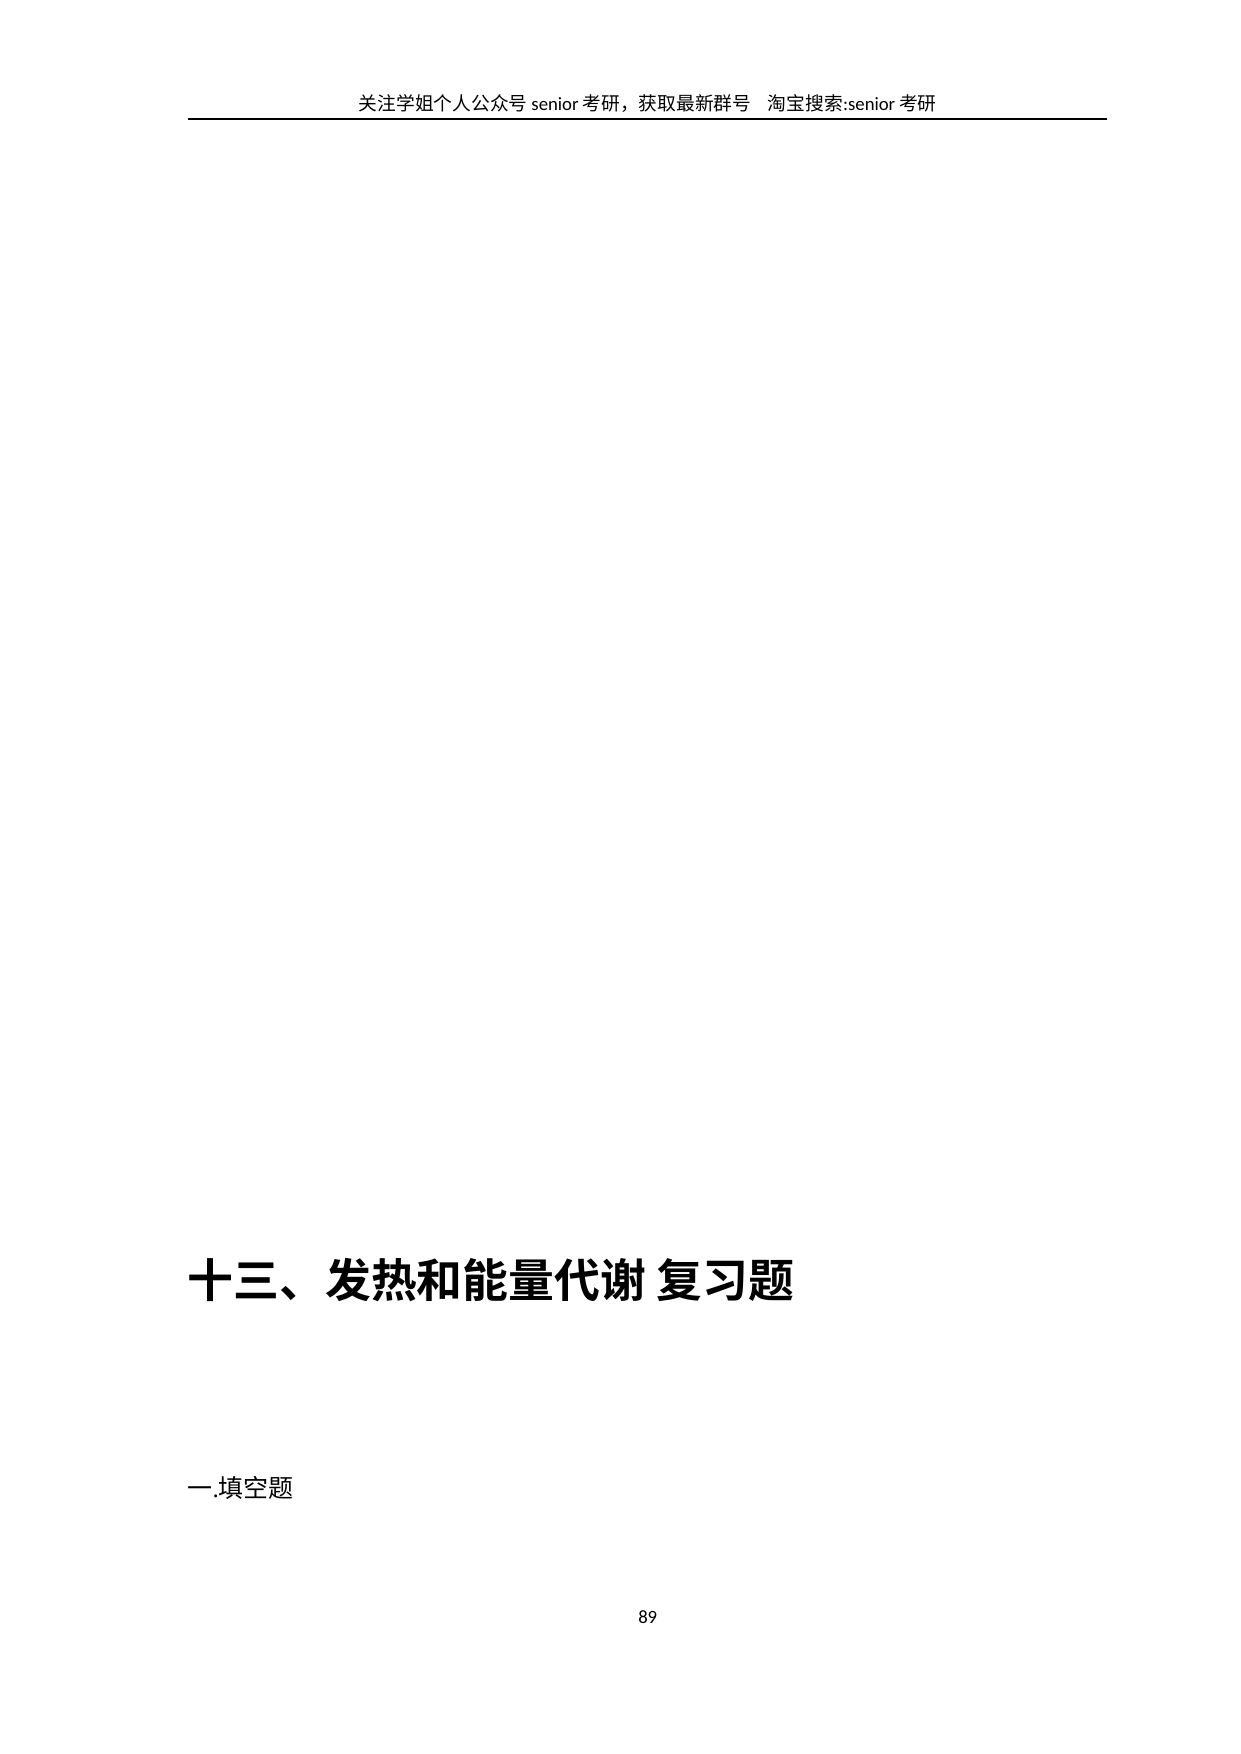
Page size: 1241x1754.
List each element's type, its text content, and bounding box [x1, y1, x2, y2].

text 一.填空题 [187, 1454, 1107, 1519]
subtitle 十三、发热和能量代谢 复习题 [187, 1229, 1107, 1326]
